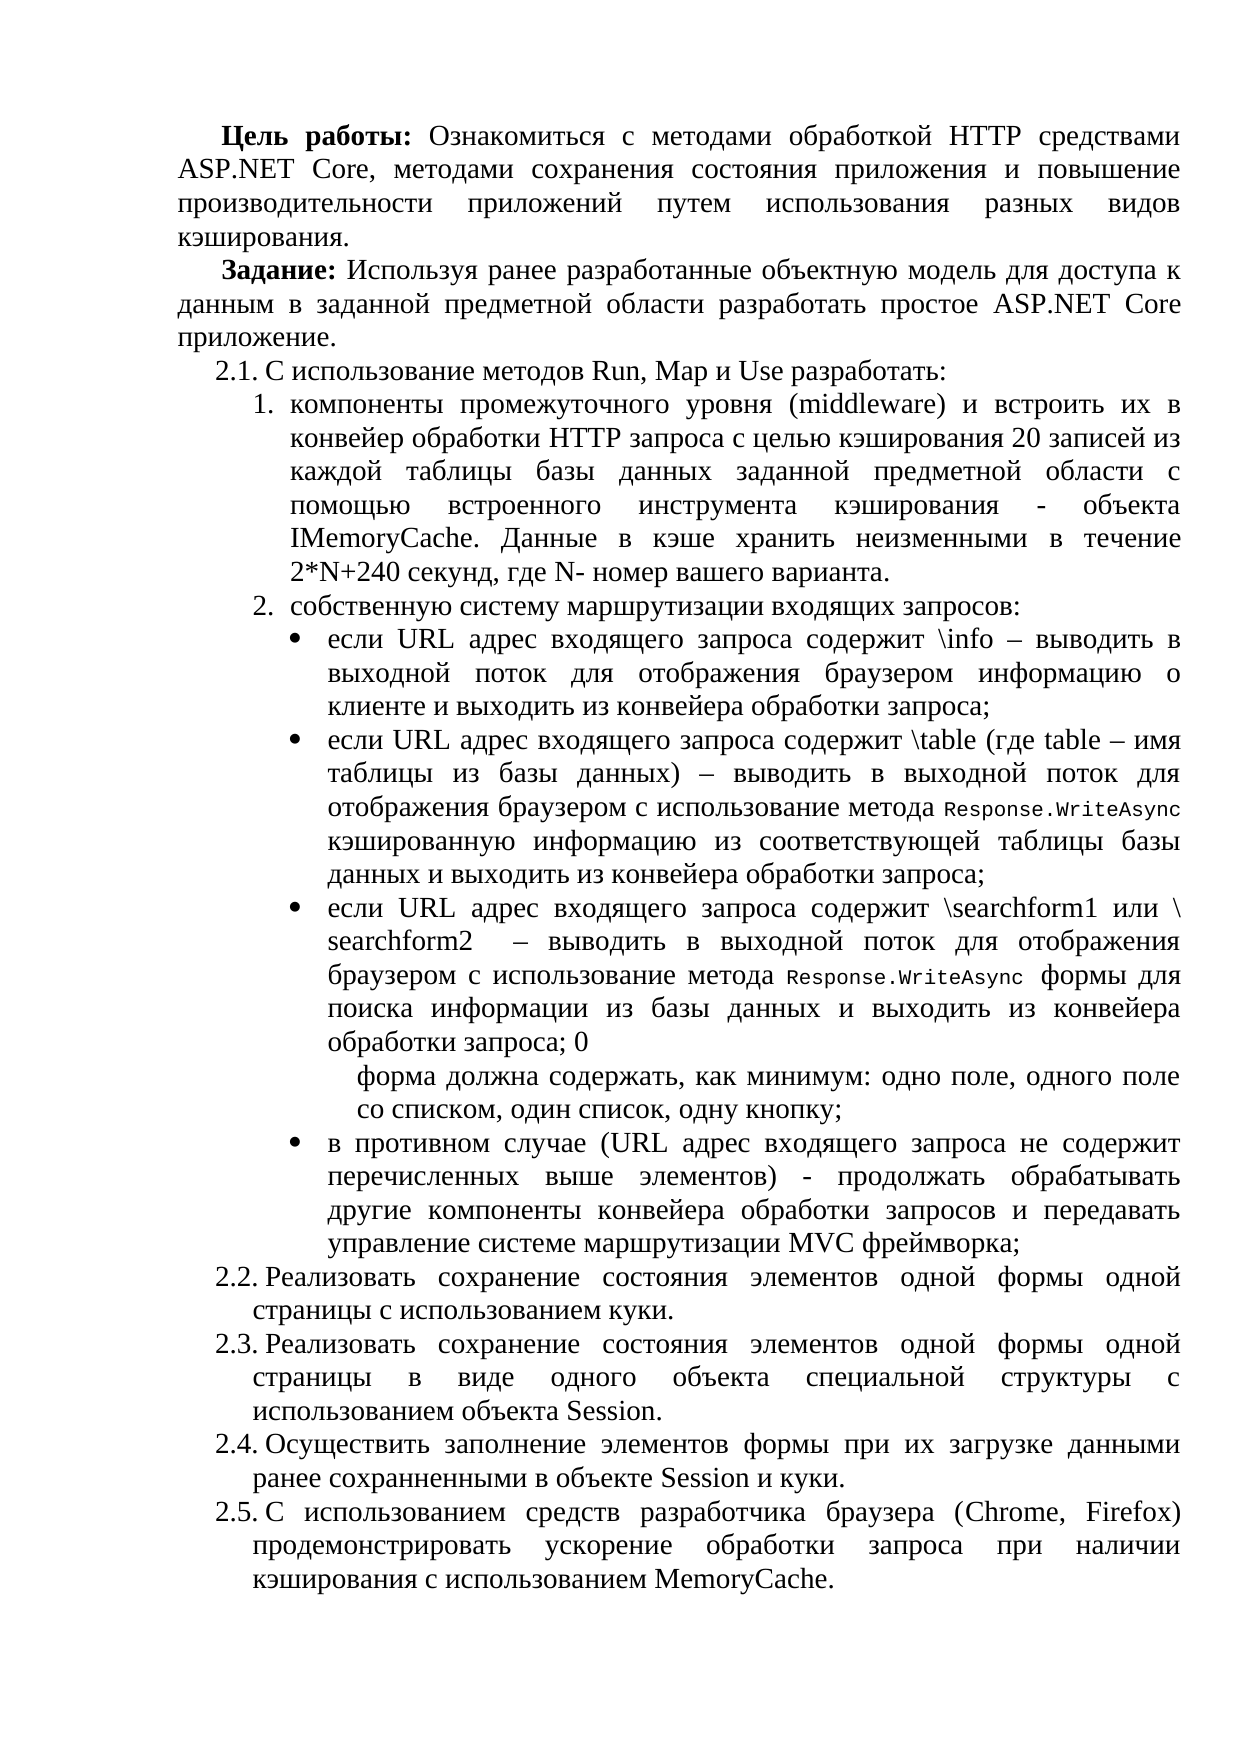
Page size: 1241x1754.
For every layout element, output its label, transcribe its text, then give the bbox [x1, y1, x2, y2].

list собственную систему маршрутизации входящих запросов: [252, 588, 1181, 621]
list Реализовать сохранение состояния элементов одной формы одной страницы с использованием куки. [215, 1259, 1181, 1326]
text Задание: Используя ранее разработанные объектную модель для доступа к данным в заданной предметной области разработать простое ASP.NET Core приложение. [177, 252, 1181, 353]
list если URL адрес входящего запроса содержит \table (где table – имя таблицы из базы данных) – выводить в выходной поток для отображения браузером с использование метода Response.WriteAsync кэшированную информацию из соответствующей таблицы базы данных и выходить из конвейера обработки запроса; [290, 722, 1181, 890]
list если URL адрес входящего запроса содержит \searchform1 или \searchform2 – выводить в выходной поток для отображения браузером с использование метода Response.WriteAsync формы для поиска информации из базы данных и выходить из конвейера обработки запроса; 0 [290, 890, 1181, 1058]
list С использование методов Run, Map и Use разработать: [215, 353, 1181, 386]
list если URL адрес входящего запроса содержит \info – выводить в выходной поток для отображения браузером информацию о клиенте и выходить из конвейера обработки запроса; [290, 621, 1181, 722]
list Осуществить заполнение элементов формы при их загрузке данными ранее сохранненными в объекте Session и куки. [215, 1427, 1181, 1494]
text Цель работы: Ознакомиться c методами обработкой HTTP средствами ASP.NET Core, методами сохранения состояния приложения и повышение производительности приложений путем использования разных видов кэширования. [177, 118, 1181, 252]
text форма должна содержать, как минимум: одно поле, одного поле со списком, один список, одну кнопку; [357, 1058, 1181, 1125]
list компоненты промежуточного уровня (middleware) и встроить их в конвейер обработки HTTP запроса с целью кэширования 20 записей из каждой таблицы базы данных заданной предметной области с помощью встроенного инструмента кэширования - объекта IMemoryCache. Данные в кэше хранить неизменными в течение 2*N+240 секунд, где N- номер вашего варианта. [252, 386, 1181, 588]
list С использованием средств разработчика браузера (Chrome, Firefox) продемонстрировать ускорение обработки запроса при наличии кэширования с использованием MemoryCache. [215, 1494, 1181, 1594]
list в противном случае (URL адрес входящего запроса не содержит перечисленных выше элементов) - продолжать обрабатывать другие компоненты конвейера обработки запросов и передавать управление системе маршрутизации MVC фреймворка; [290, 1125, 1181, 1259]
list Реализовать сохранение состояния элементов одной формы одной страницы в виде одного объекта специальной структуры с использованием объекта Session. [215, 1326, 1181, 1427]
